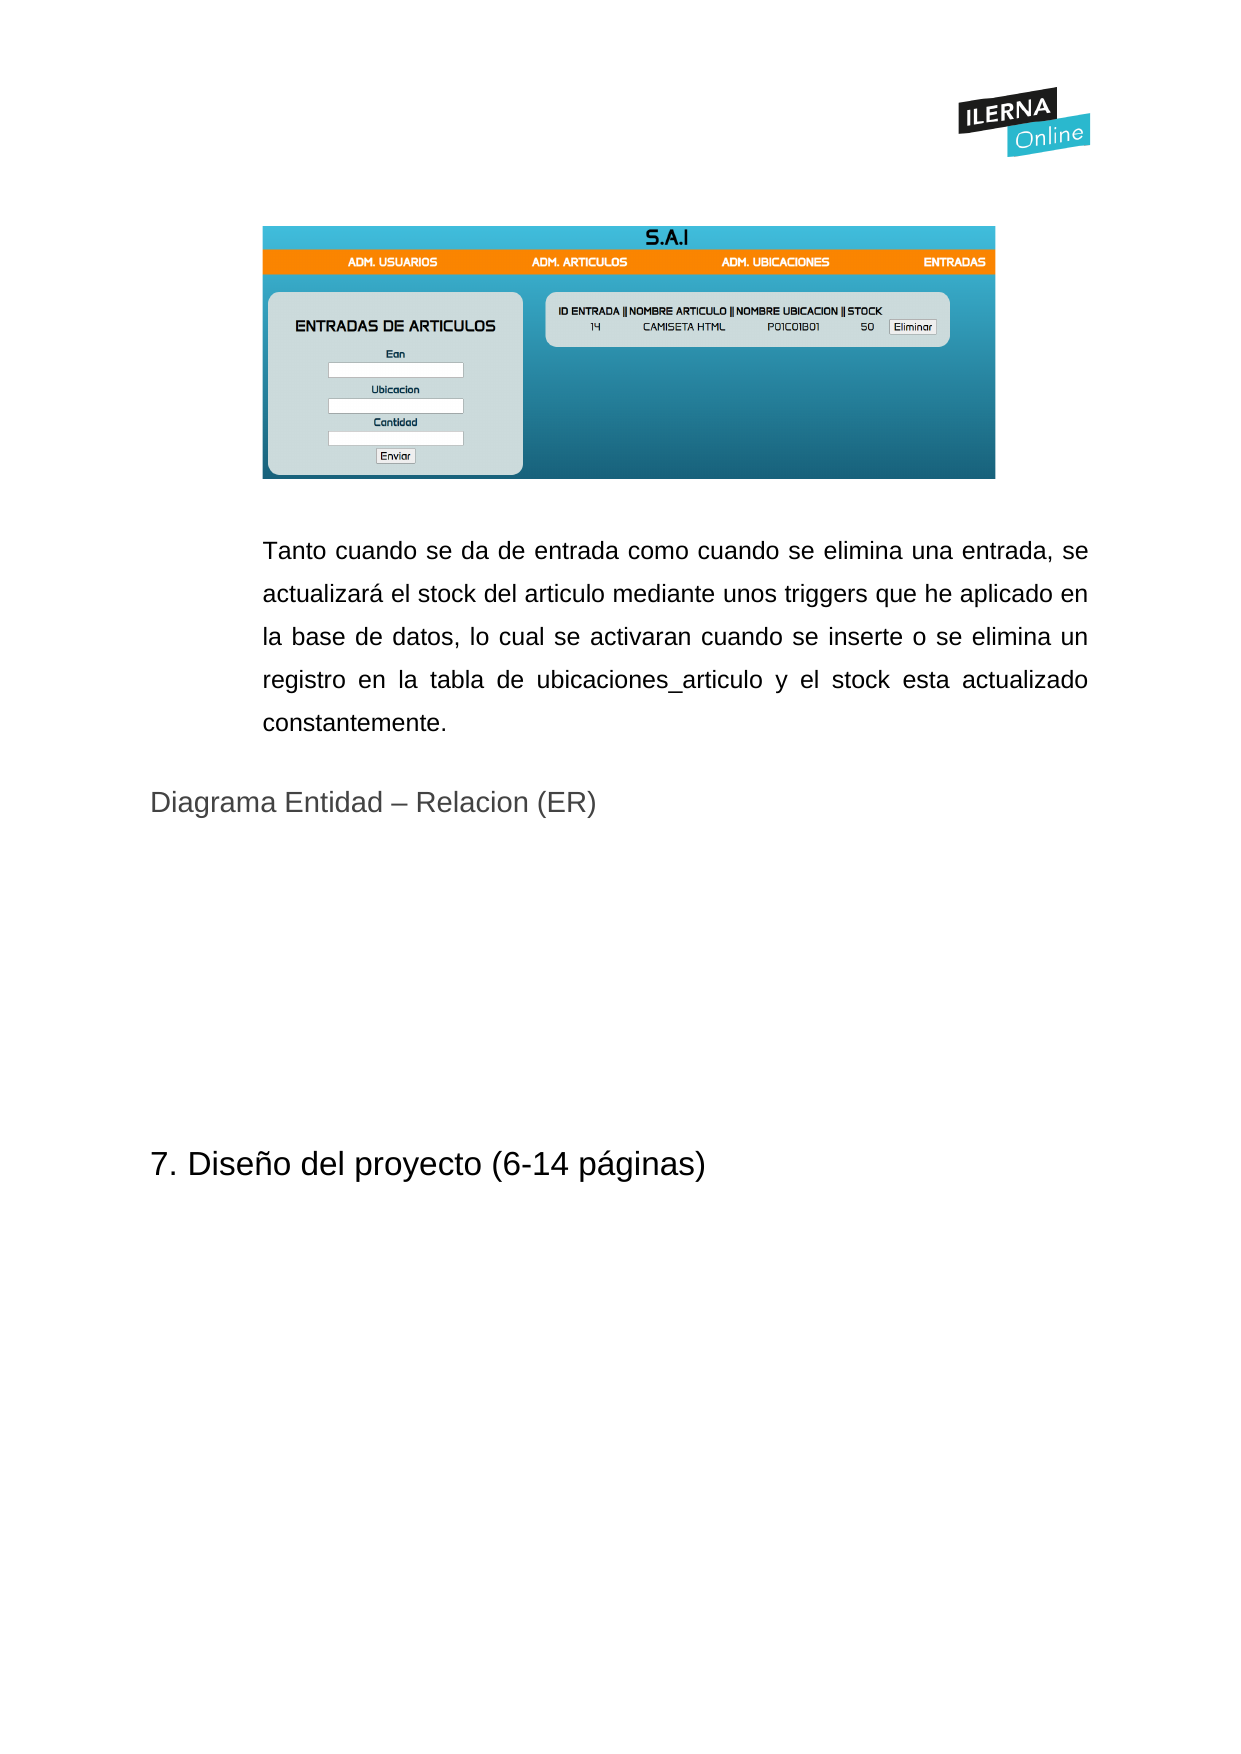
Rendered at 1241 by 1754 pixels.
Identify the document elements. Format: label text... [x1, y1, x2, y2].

picture [958, 87, 1091, 157]
list Tanto cuando se da de entrada como cuando se elimina una entrada, se actualizará el stock del articulo mediante unos triggers que he aplicado en la base de datos, lo cual se activaran cuando se inserte o se elimina un registro en la tabla de ubicaciones_articulo y el stock esta actualizado constantemente. [262, 536, 1090, 737]
subtitle Diseño del proyecto (6-14 páginas) [150, 1144, 1090, 1182]
subtitle Diagrama Entidad – Relacion (ER) [150, 785, 1090, 818]
picture [262, 226, 996, 479]
